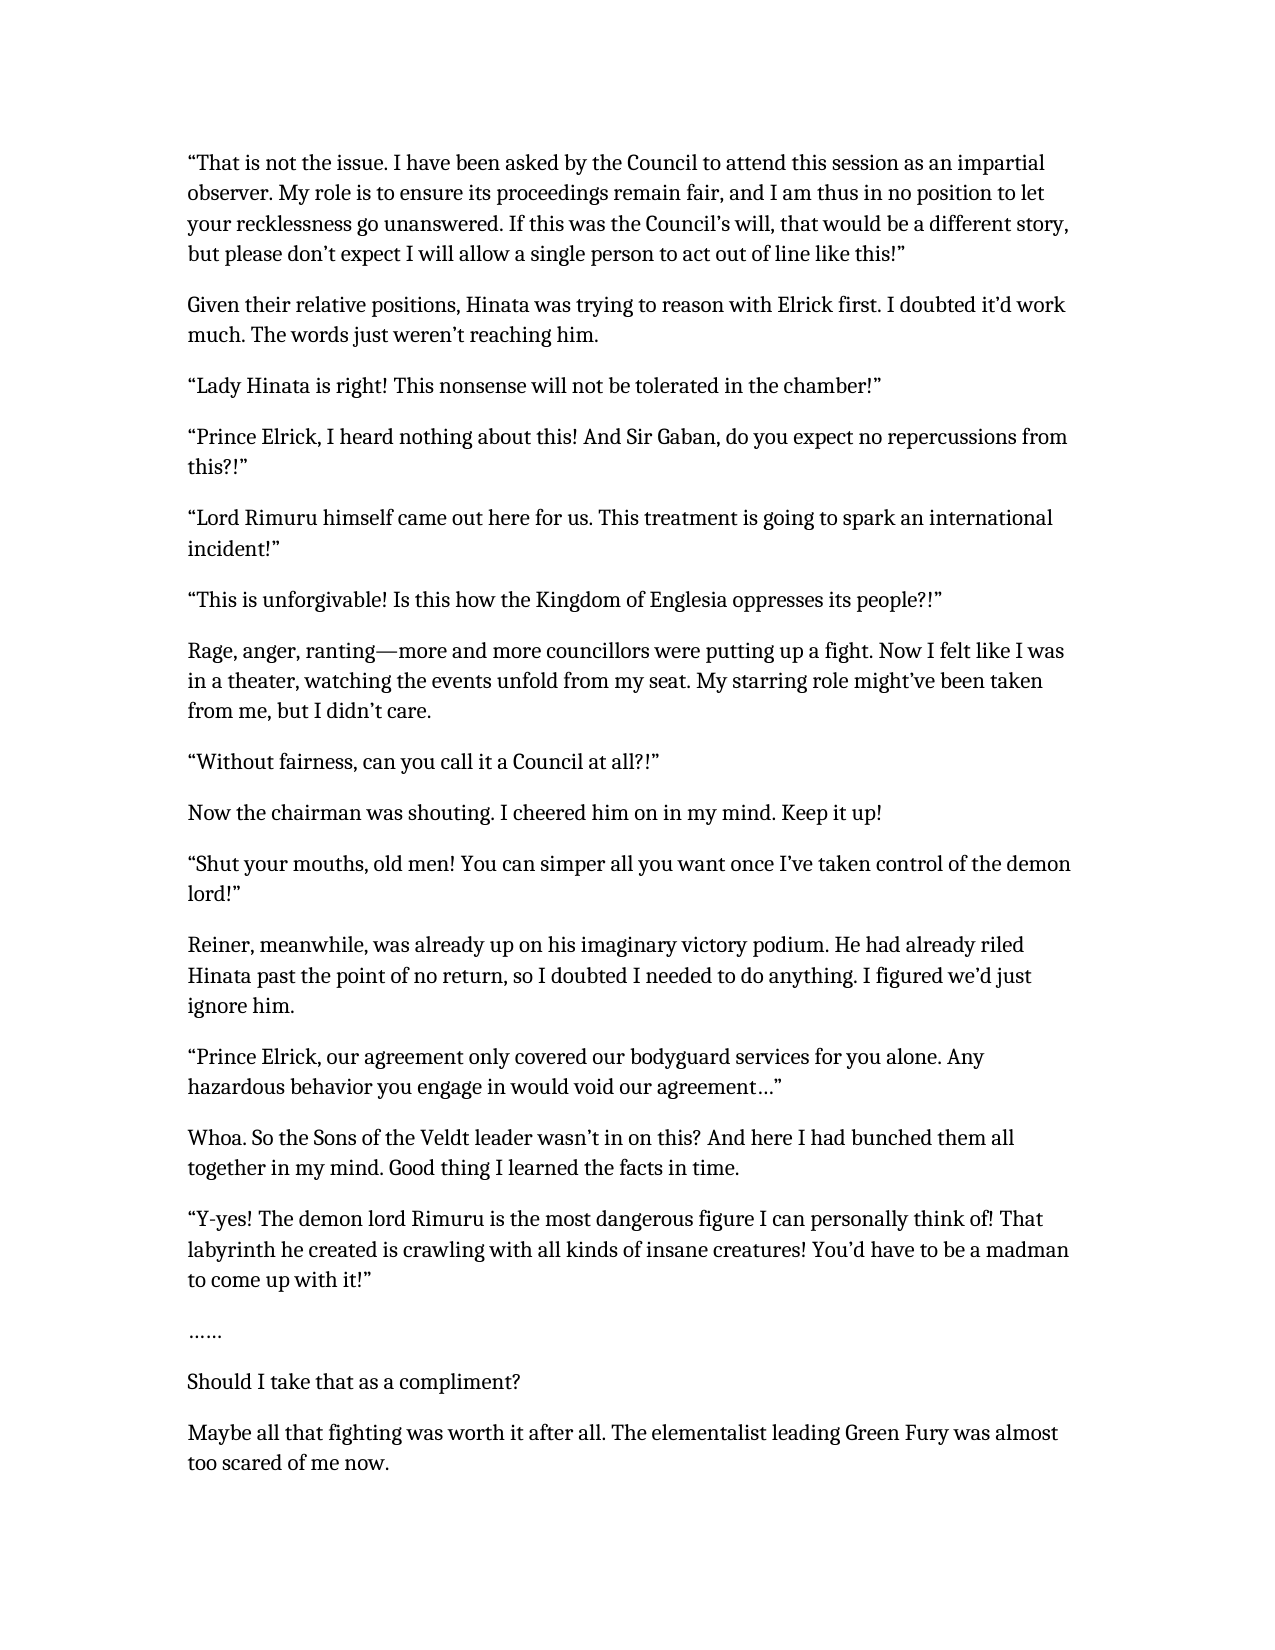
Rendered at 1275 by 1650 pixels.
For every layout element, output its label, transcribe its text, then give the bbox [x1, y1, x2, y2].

text Now the chairman was shouting. I cheered him on in my mind. Keep it up! [187, 800, 1087, 826]
text Reiner, meanwhile, was already up on his imaginary victory podium. He had already riled Hinata past the point of no return, so I doubted I needed to do anything. I figured we’d just ignore him. [187, 932, 1087, 1019]
text “Without fairness, can you call it a Council at all?!” [187, 749, 1087, 775]
text “Y-yes! The demon lord Rimuru is the most dangerous figure I can personally think of! That labyrinth he created is crawling with all kinds of insane creatures! You’d have to be a madman to come up with it!” [187, 1206, 1087, 1293]
text Rage, anger, ranting—more and more councillors were putting up a fight. Now I felt like I was in a theater, watching the events unfold from my seat. My starring role might’ve been taken from me, but I didn’t care. [187, 637, 1087, 724]
text Should I take that as a compliment? [187, 1369, 1087, 1395]
text Given their relative positions, Hinata was trying to reason with Elrick first. I doubted it’d work much. The words just weren’t reaching him. [187, 292, 1087, 348]
text “Lord Rimuru himself came out here for us. This treatment is going to spark an international incident!” [187, 505, 1087, 562]
text “Lady Hinata is right! This nonsense will not be tolerated in the chamber!” [187, 373, 1087, 399]
text “Prince Elrick, our agreement only covered our bodyguard services for you alone. Any hazardous behavior you engage in would void our agreement…” [187, 1044, 1087, 1100]
text “That is not the issue. I have been asked by the Council to attend this session as an impartial observer. My role is to ensure its proceedings remain fair, and I am thus in no position to let your recklessness go unanswered. If this was the Council’s will, that would be a different story, but please don’t expect I will allow a single person to act out of line like this!” [187, 150, 1087, 267]
text “This is unforgivable! Is this how the Kingdom of Englesia oppresses its people?!” [187, 586, 1087, 613]
text “Prince Elrick, I heard nothing about this! And Sir Gaban, do you expect no repercussions from this?!” [187, 424, 1087, 481]
text Maybe all that fighting was worth it after all. The elementalist leading Green Fury was almost too scared of me now. [187, 1420, 1087, 1476]
text Whoa. So the Sons of the Veldt leader wasn’t in on this? And here I had bunched them all together in my mind. Good thing I learned the facts in time. [187, 1125, 1087, 1182]
text “Shut your mouths, old men! You can simper all you want once I’ve taken control of the demon lord!” [187, 851, 1087, 908]
text …… [187, 1318, 1087, 1344]
